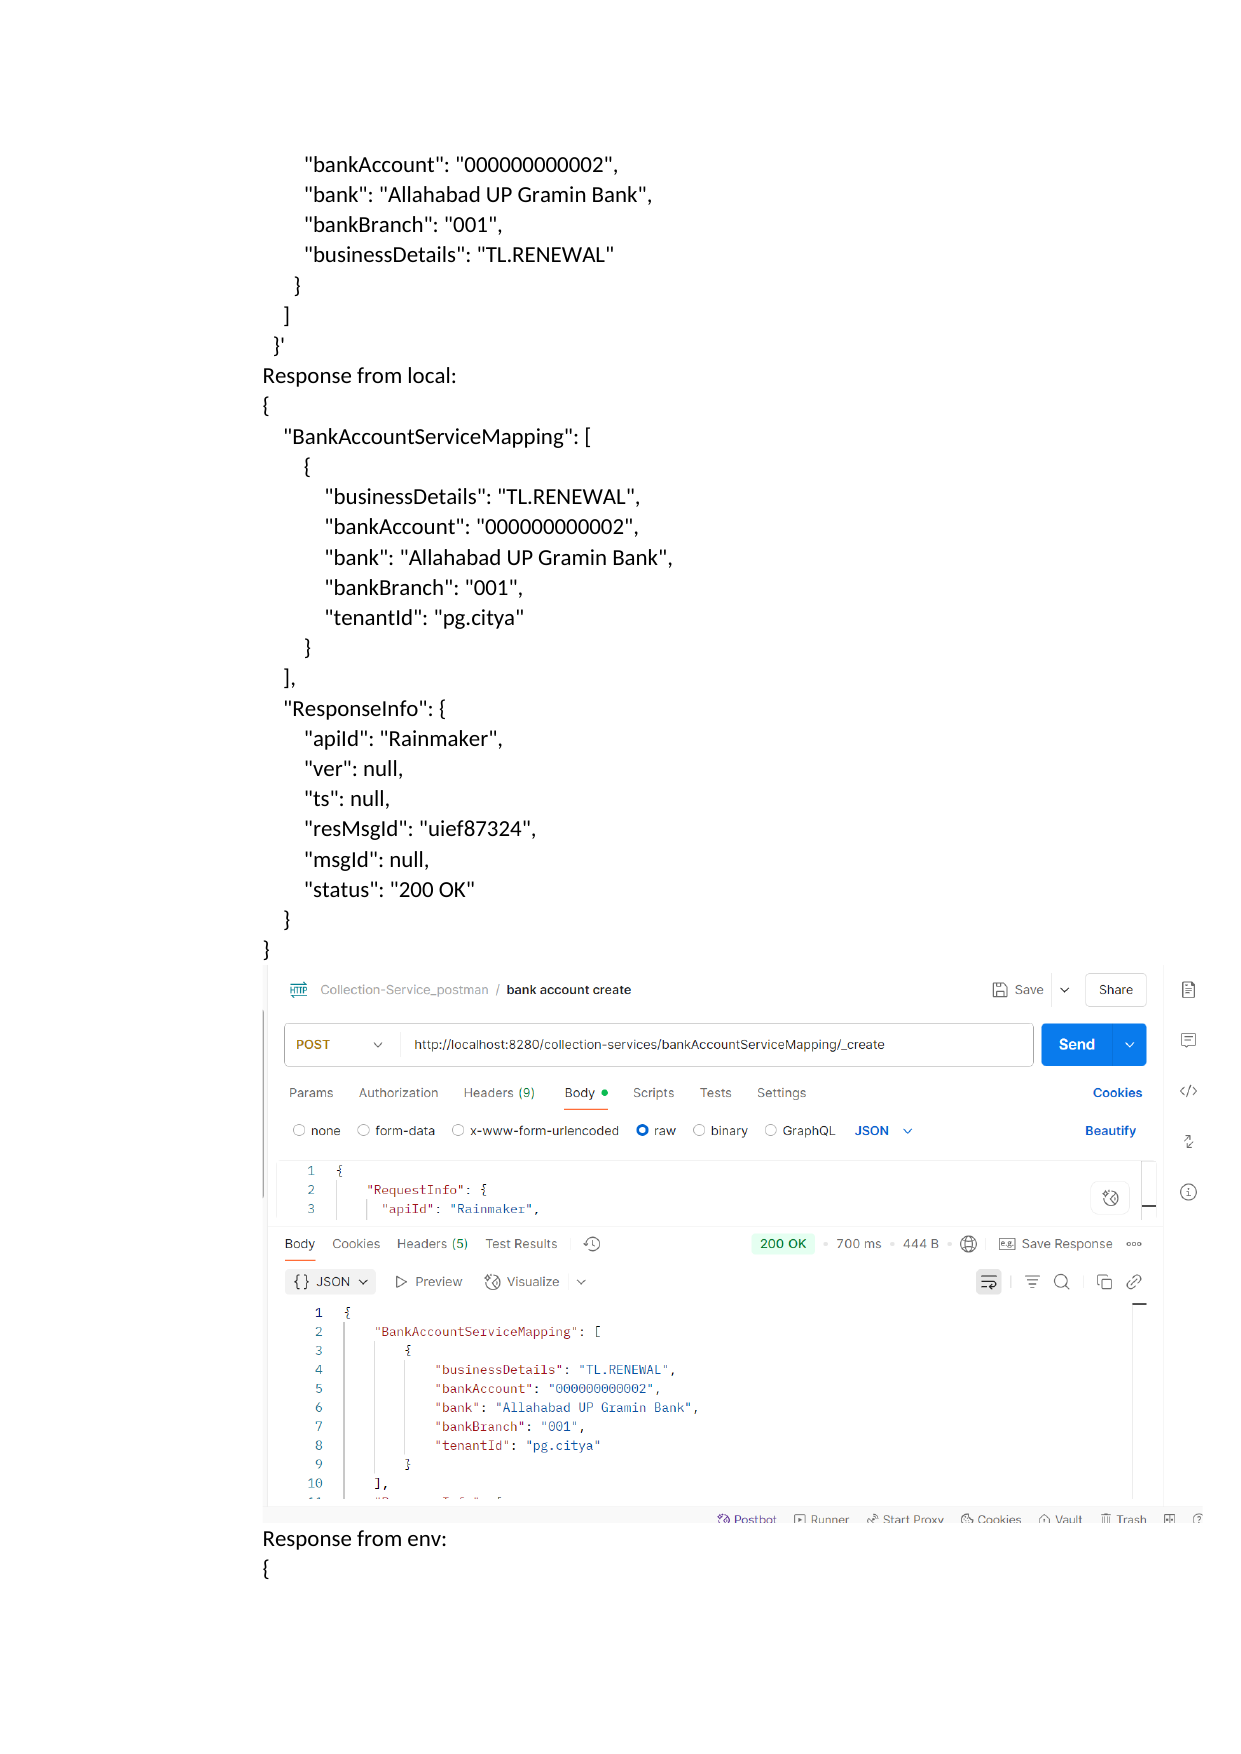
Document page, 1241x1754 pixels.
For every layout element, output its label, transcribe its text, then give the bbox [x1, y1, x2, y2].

list "businessDetails": "TL.RENEWAL" [262, 241, 1090, 269]
list } [262, 905, 1090, 933]
list "bank": "Allahabad UP Gramin Bank", [262, 180, 1090, 208]
list "tenantId": "pg.citya" [262, 603, 1090, 631]
list "bank": "Allahabad UP Gramin Bank", [262, 543, 1090, 571]
list { [262, 452, 1090, 480]
list ] [262, 301, 1090, 329]
list Response from env: { [262, 1523, 1090, 1583]
list "bankAccount": "000000000002", [262, 150, 1090, 178]
list "ver": null, [262, 754, 1090, 782]
list ], [262, 663, 1090, 692]
list "status": "200 OK" [262, 875, 1090, 903]
list } [262, 633, 1090, 661]
list }' Response from local: { [262, 331, 1090, 420]
list "BankAccountServiceMapping": [ [262, 422, 1090, 450]
list } [262, 935, 1090, 963]
list "msgId": null, [262, 845, 1090, 873]
list "businessDetails": "TL.RENEWAL", [262, 482, 1090, 510]
picture [262, 965, 1203, 1523]
list "apiId": "Rainmaker", [262, 724, 1090, 752]
list "ts": null, [262, 784, 1090, 812]
list "bankBranch": "001", [262, 210, 1090, 238]
list "bankBranch": "001", [262, 573, 1090, 601]
list "ResponseInfo": { [262, 694, 1090, 722]
list "resMsgId": "uief87324", [262, 814, 1090, 843]
list } [262, 271, 1090, 299]
list "bankAccount": "000000000002", [262, 512, 1090, 541]
